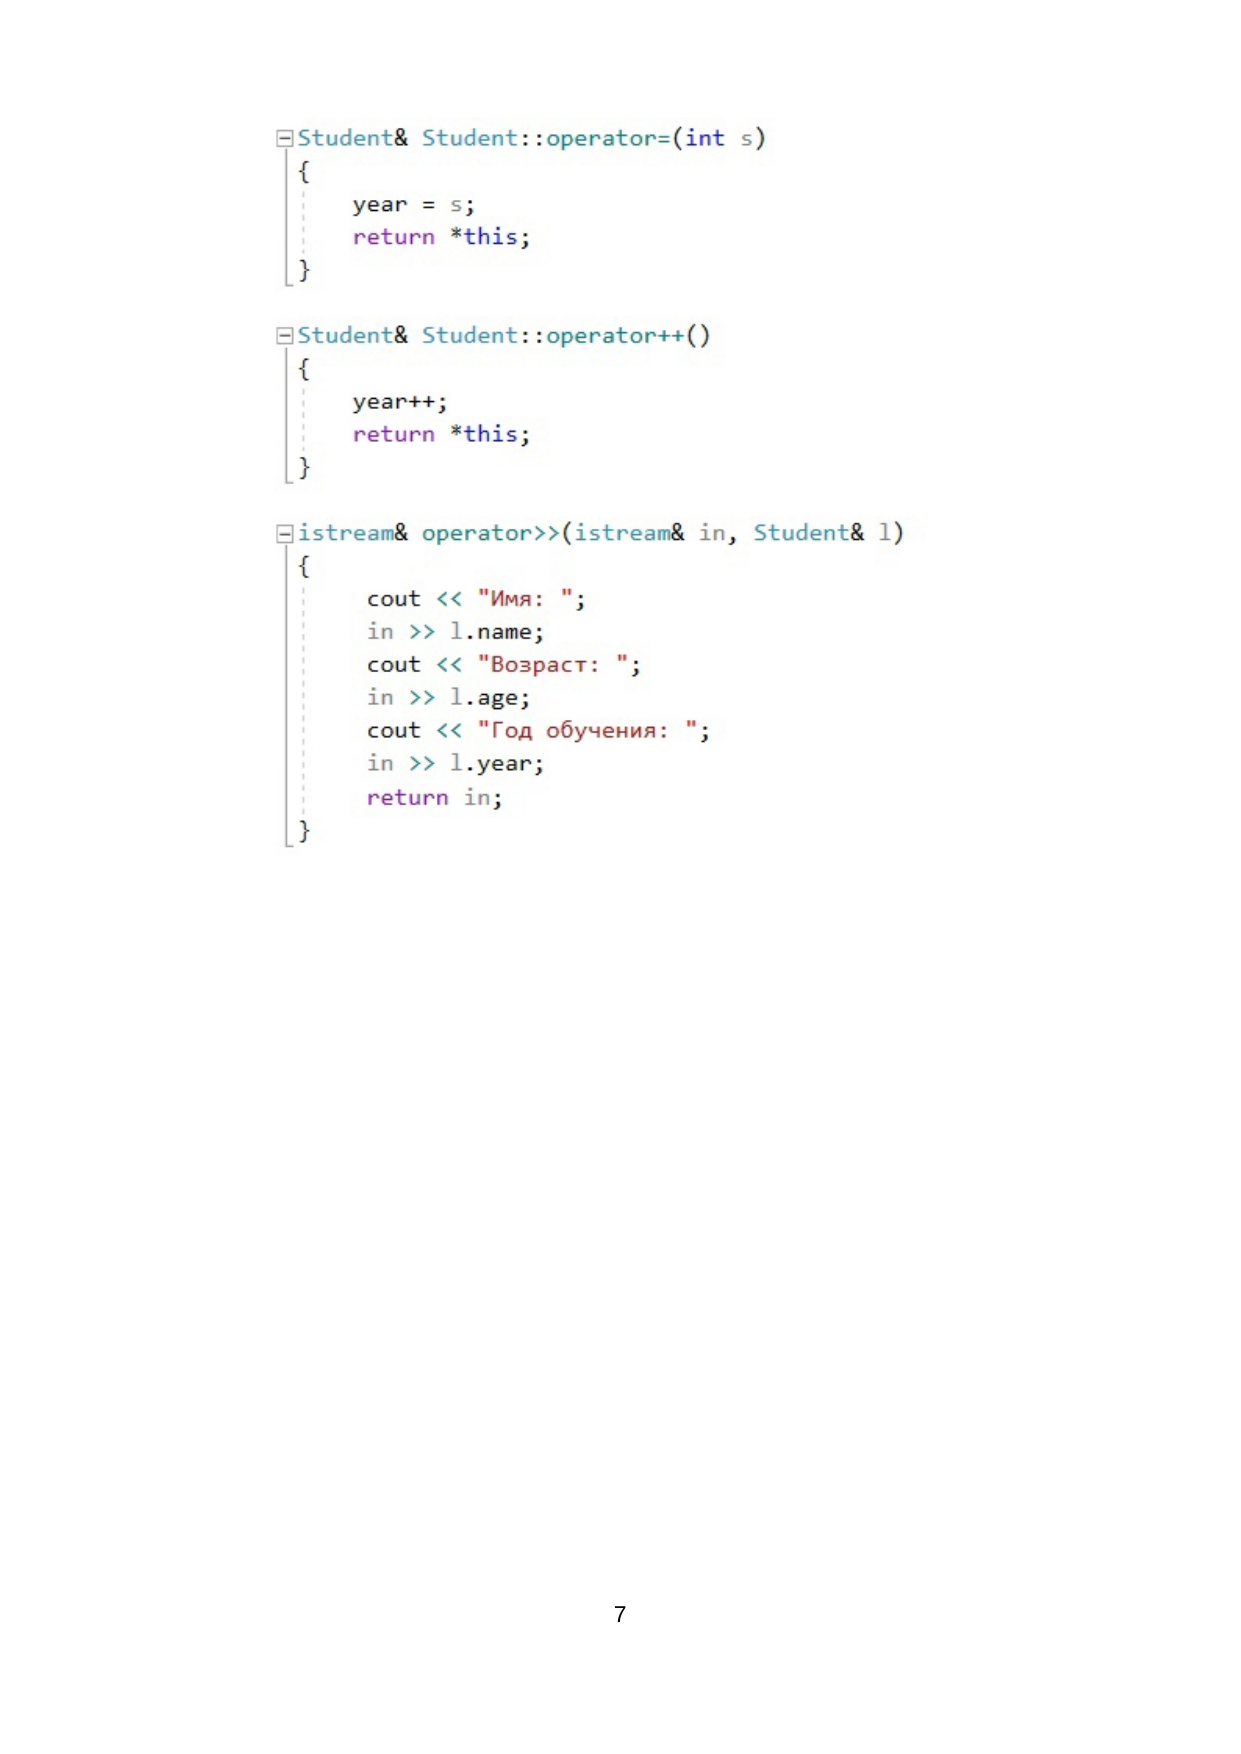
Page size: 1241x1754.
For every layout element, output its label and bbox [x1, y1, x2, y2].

picture [275, 117, 930, 860]
